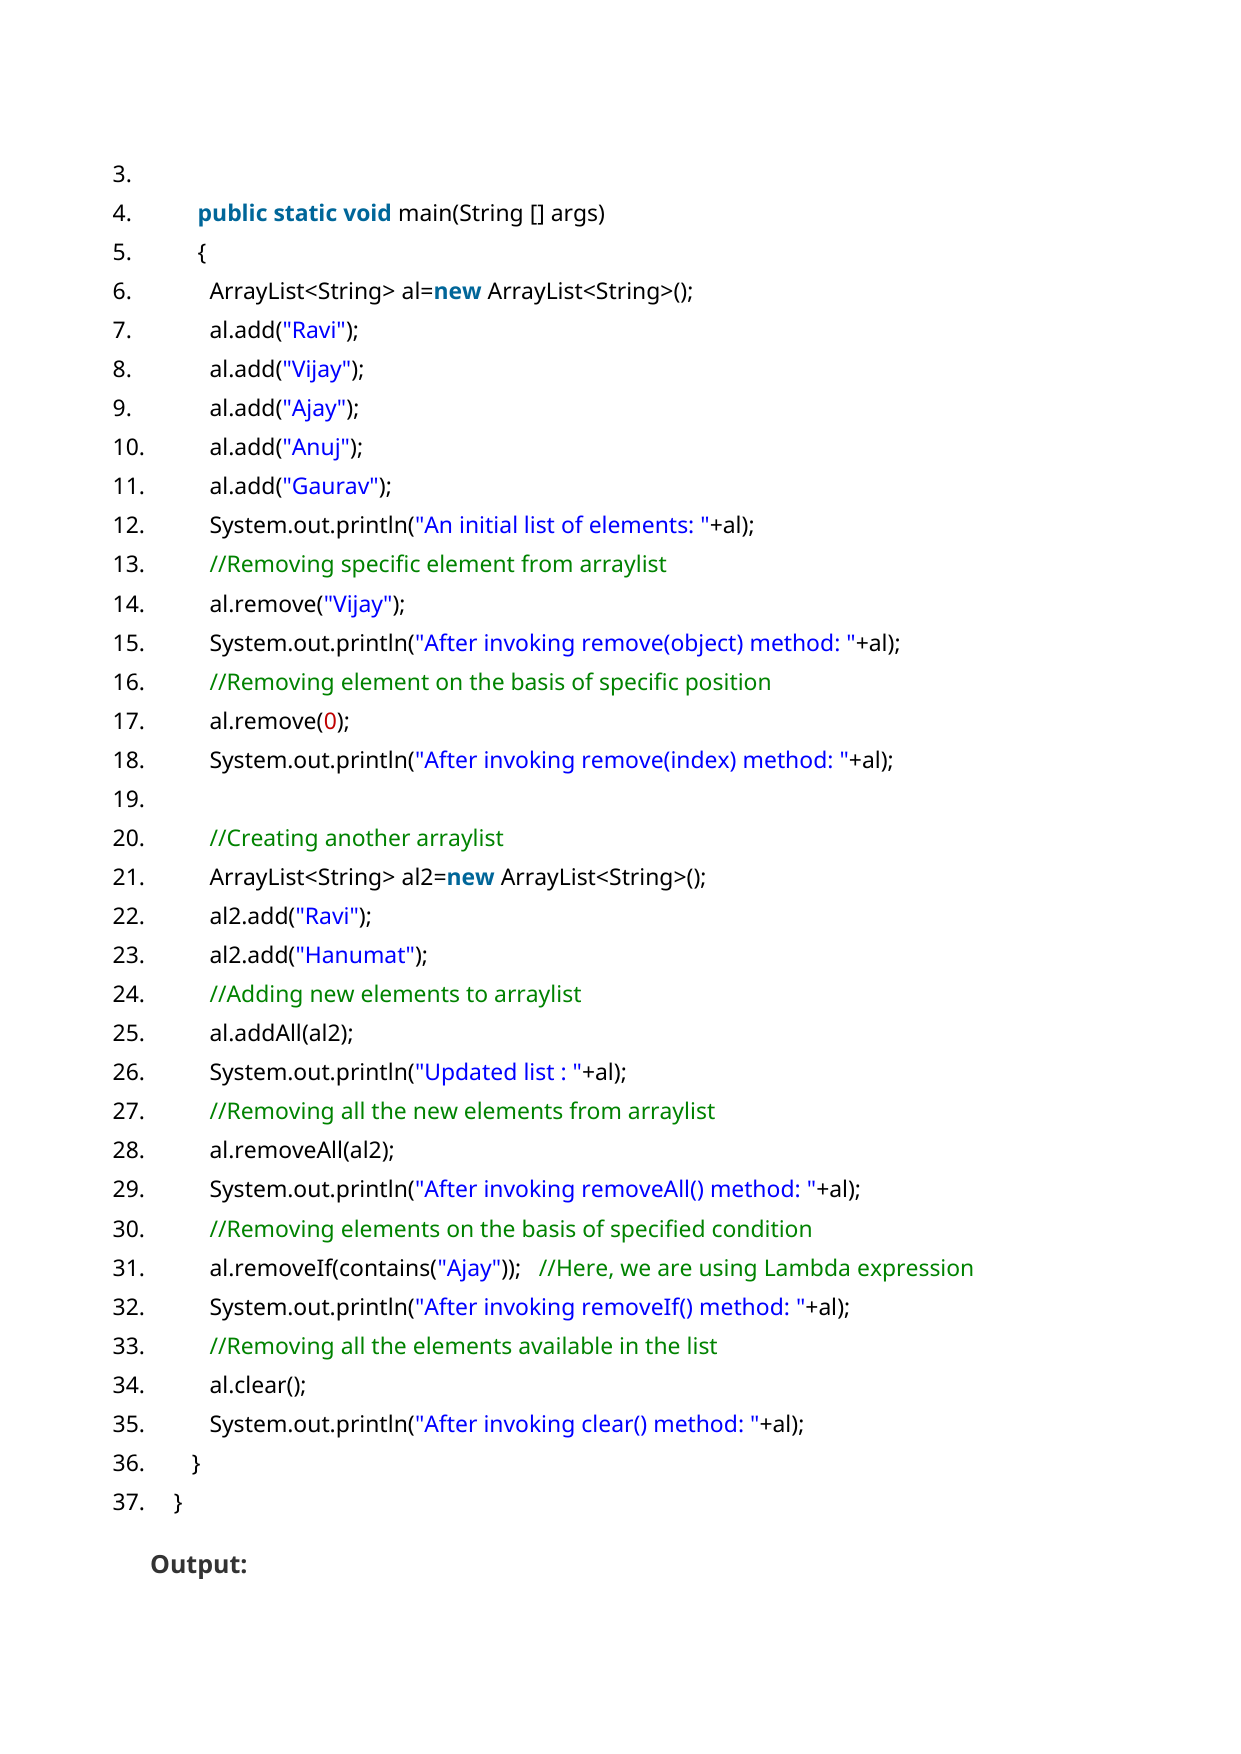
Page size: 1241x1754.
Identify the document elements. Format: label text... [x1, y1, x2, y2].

list System.out.println("An initial list of elements: "+al); [112, 502, 1090, 541]
list //Removing element on the basis of specific position [112, 658, 1090, 697]
list al2.add("Hanumat"); [112, 931, 1090, 970]
list //Adding new elements to arraylist [112, 970, 1090, 1009]
list ArrayList<String> al=new ArrayList<String>(); [112, 267, 1090, 306]
list al.remove(0); [112, 697, 1090, 736]
list al.add("Anuj"); [112, 423, 1090, 462]
list al.addAll(al2); [112, 1009, 1090, 1048]
list System.out.println("After invoking remove(index) method: "+al); [112, 736, 1090, 775]
list al.removeIf(contains("Ajay")); //Here, we are using Lambda expression [112, 1244, 1090, 1283]
list { [112, 228, 1090, 267]
list System.out.println("After invoking clear() method: "+al); [112, 1400, 1090, 1439]
list System.out.println("Updated list : "+al); [112, 1048, 1090, 1087]
list System.out.println("After invoking removeAll() method: "+al); [112, 1166, 1090, 1205]
list System.out.println("After invoking removeIf() method: "+al); [112, 1283, 1090, 1322]
list public static void main(String [] args) [112, 189, 1090, 228]
list //Removing specific element from arraylist [112, 541, 1090, 580]
list //Creating another arraylist [112, 814, 1090, 853]
list al.add("Vijay"); [112, 345, 1090, 384]
list al.add("Ajay"); [112, 384, 1090, 423]
list al.add("Gaurav"); [112, 462, 1090, 502]
list ArrayList<String> al2=new ArrayList<String>(); [112, 853, 1090, 892]
list } [112, 1439, 1090, 1478]
list //Removing all the new elements from arraylist [112, 1087, 1090, 1127]
list //Removing elements on the basis of specified condition [112, 1205, 1090, 1244]
list al.remove("Vijay"); [112, 580, 1090, 619]
list al.clear(); [112, 1361, 1090, 1400]
text Output: [150, 1546, 1090, 1580]
list al.add("Ravi"); [112, 306, 1090, 345]
list al.removeAll(al2); [112, 1127, 1090, 1166]
list //Removing all the elements available in the list [112, 1322, 1090, 1361]
list al2.add("Ravi"); [112, 892, 1090, 931]
list System.out.println("After invoking remove(object) method: "+al); [112, 619, 1090, 658]
list } [112, 1478, 1090, 1517]
